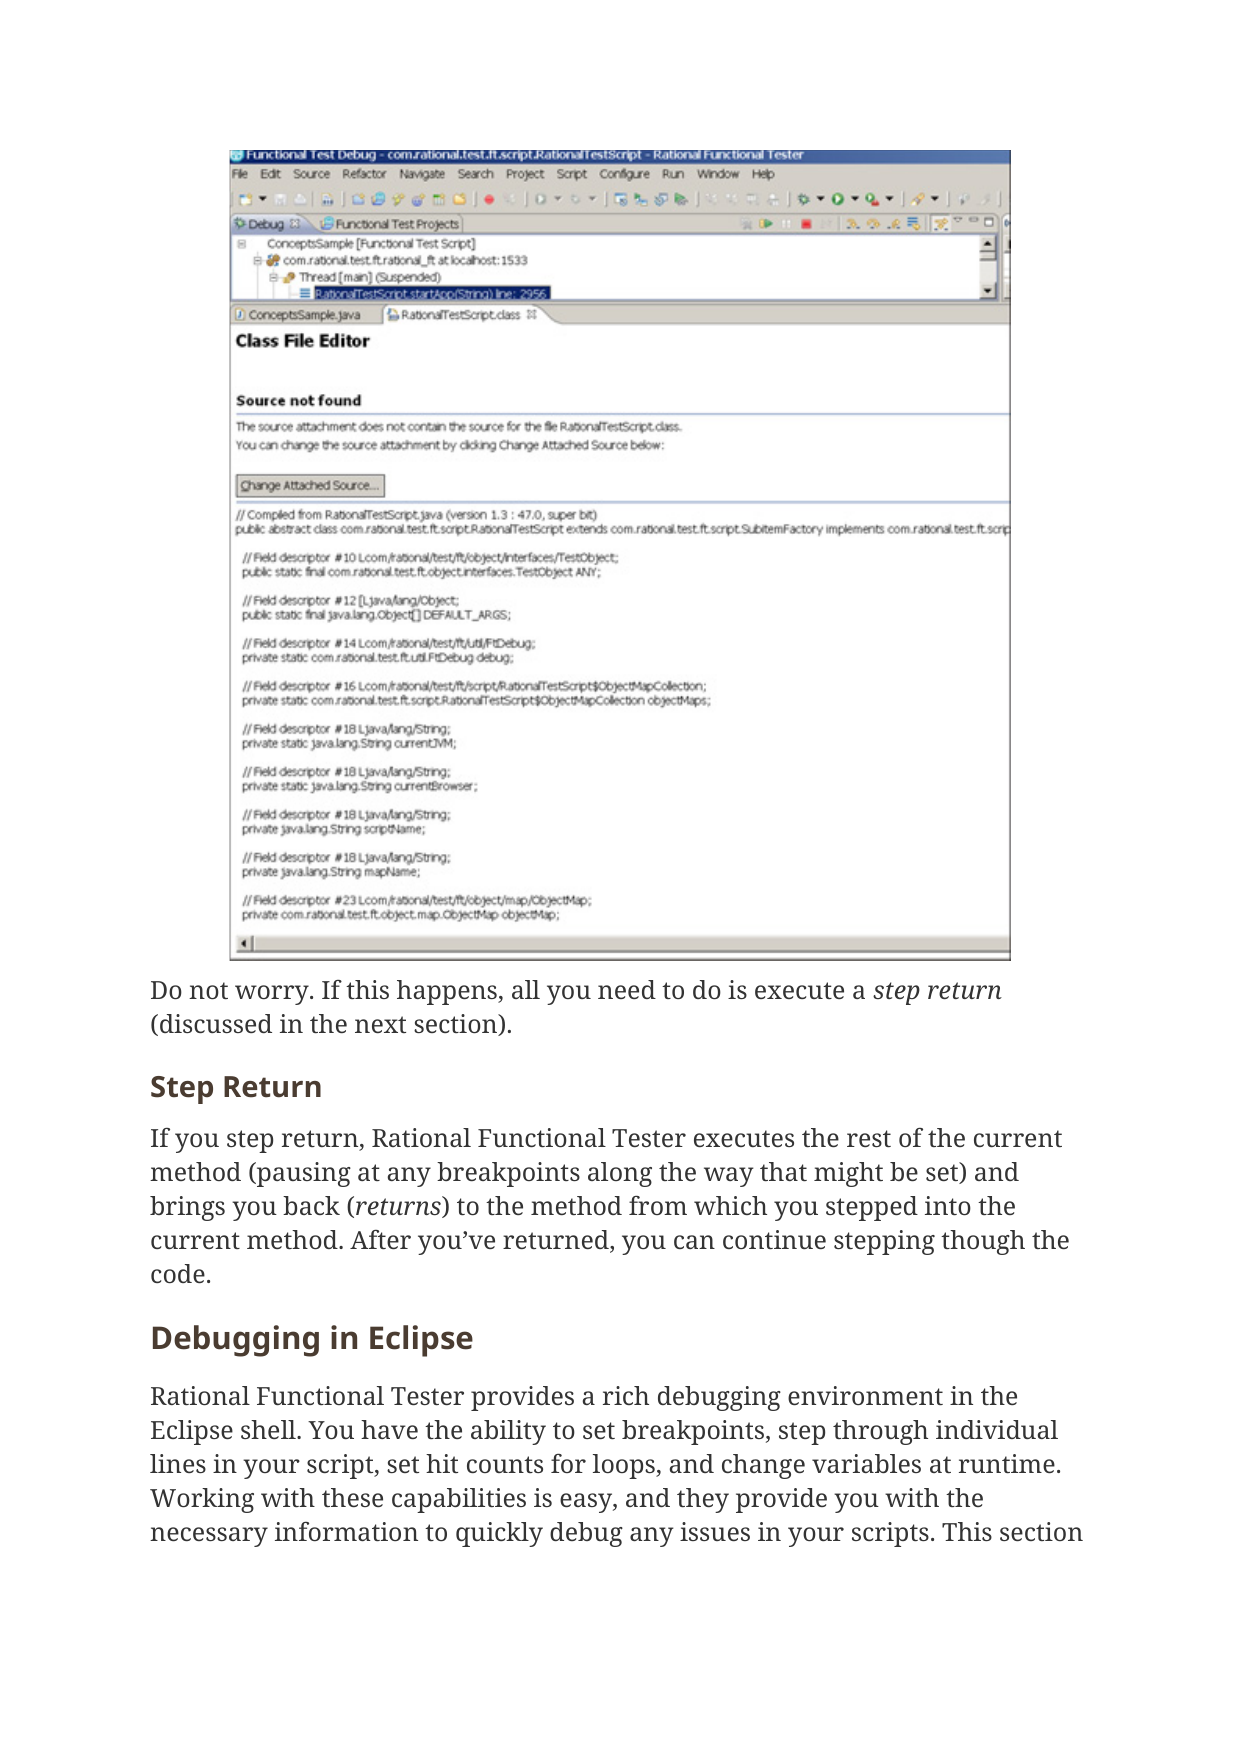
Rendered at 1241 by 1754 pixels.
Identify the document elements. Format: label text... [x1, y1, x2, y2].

text If you step return, Rational Functional Tester executes the rest of the current method (pausing at any breakpoints along the way that might be set) and brings you back (returns) to the method from which you stepped into the current method. After you’ve returned, you can continue stepping though the code. [150, 1121, 1090, 1291]
text Debugging in Eclipse [150, 1316, 1090, 1359]
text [150, 1379, 1090, 1549]
text Step Return [150, 1066, 1090, 1106]
text Do not worry. If this happens, all you need to do is execute a step return (discussed in the next section). [150, 973, 1090, 1041]
picture [229, 150, 1011, 961]
